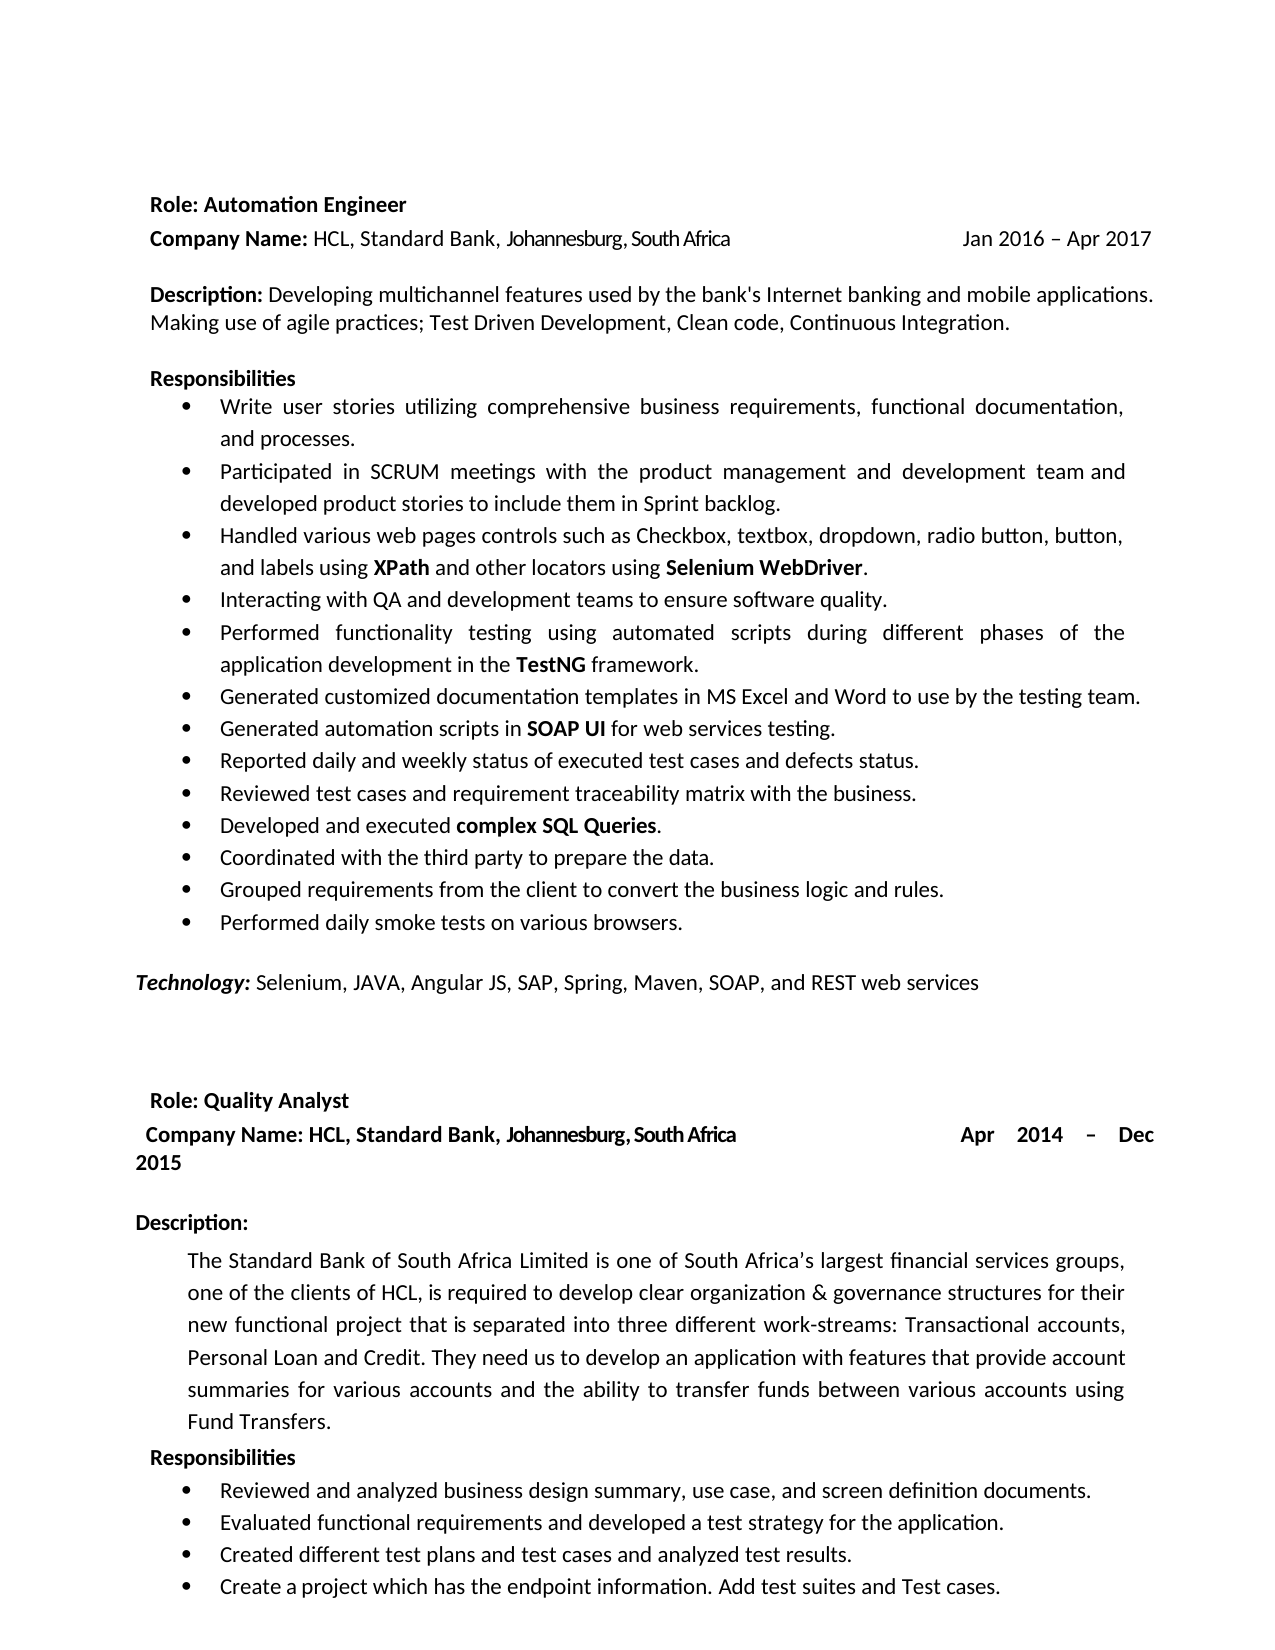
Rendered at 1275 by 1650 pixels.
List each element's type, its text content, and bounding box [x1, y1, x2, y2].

text Responsibilities [150, 364, 1154, 392]
list Performed daily smoke tests on various browsers. [182, 908, 1154, 936]
text The Standard Bank of South Africa Limited is one of South Africa’s largest financial services groups, one of the clients of HCL, is required to develop clear organization & governance structures for their new functional project that is separated into three different work-streams: Transactional accounts, Personal Loan and Credit. They need us to develop an application with features that provide account summaries for various accounts and the ability to transfer funds between various accounts using Fund Transfers. [187, 1246, 1126, 1435]
list Handled various web pages controls such as Checkbox, textbox, dropdown, radio button, button, and labels using XPath and other locators using Selenium WebDriver. [182, 521, 1126, 581]
list Grouped requirements from the client to convert the business logic and rules. [182, 875, 1154, 903]
text Company Name: HCL, Standard Bank, Johannesburg, South Africa Apr 2014 – Dec 2015 [135, 1120, 1154, 1176]
list Participated in SCRUM meetings with the product management and development team and developed product stories to include them in Sprint backlog. [182, 457, 1126, 517]
list Write user stories utilizing comprehensive business requirements, functional documentation, and processes. [182, 392, 1125, 453]
list Create a project which has the endpoint information. Add test suites and Test cases. [182, 1572, 1154, 1600]
list Reviewed and analyzed business design summary, use case, and screen definition documents. [182, 1476, 1154, 1504]
list Reported daily and weekly status of executed test cases and defects status. [182, 747, 1154, 775]
list Generated automation scripts in SOAP UI for web services testing. [182, 714, 1154, 742]
text Description: Developing multichannel features used by the bank's Internet banking and mobile applications. Making use of agile practices; Test Driven Development, Clean code, Continuous Integration. [150, 280, 1154, 336]
text Role: Quality Analyst [150, 1086, 1154, 1114]
text Responsibilities [150, 1443, 1154, 1471]
text Technology: Selenium, JAVA, Angular JS, SAP, Spring, Maven, SOAP, and REST web services [135, 968, 1154, 996]
list Created different test plans and test cases and analyzed test results. [182, 1540, 1154, 1568]
list Coordinated with the third party to prepare the data. [182, 843, 1154, 871]
list Performed functionality testing using automated scripts during different phases of the application development in the TestNG framework. [182, 618, 1125, 678]
list Generated customized documentation templates in MS Excel and Word to use by the testing team. [182, 682, 1154, 710]
list Reviewed test cases and requirement traceability matrix with the business. [182, 779, 1154, 807]
text Role: Automation Engineer [150, 190, 1154, 218]
list Evaluated functional requirements and developed a test strategy for the application. [182, 1508, 1154, 1536]
list Developed and executed complex SQL Queries. [182, 811, 1154, 839]
text Company Name: HCL, Standard Bank, Johannesburg, South Africa Jan 2016 – Apr 2017 [150, 224, 1154, 252]
list Interacting with QA and development teams to ensure software quality. [182, 586, 1154, 613]
text Description: [135, 1208, 1154, 1236]
